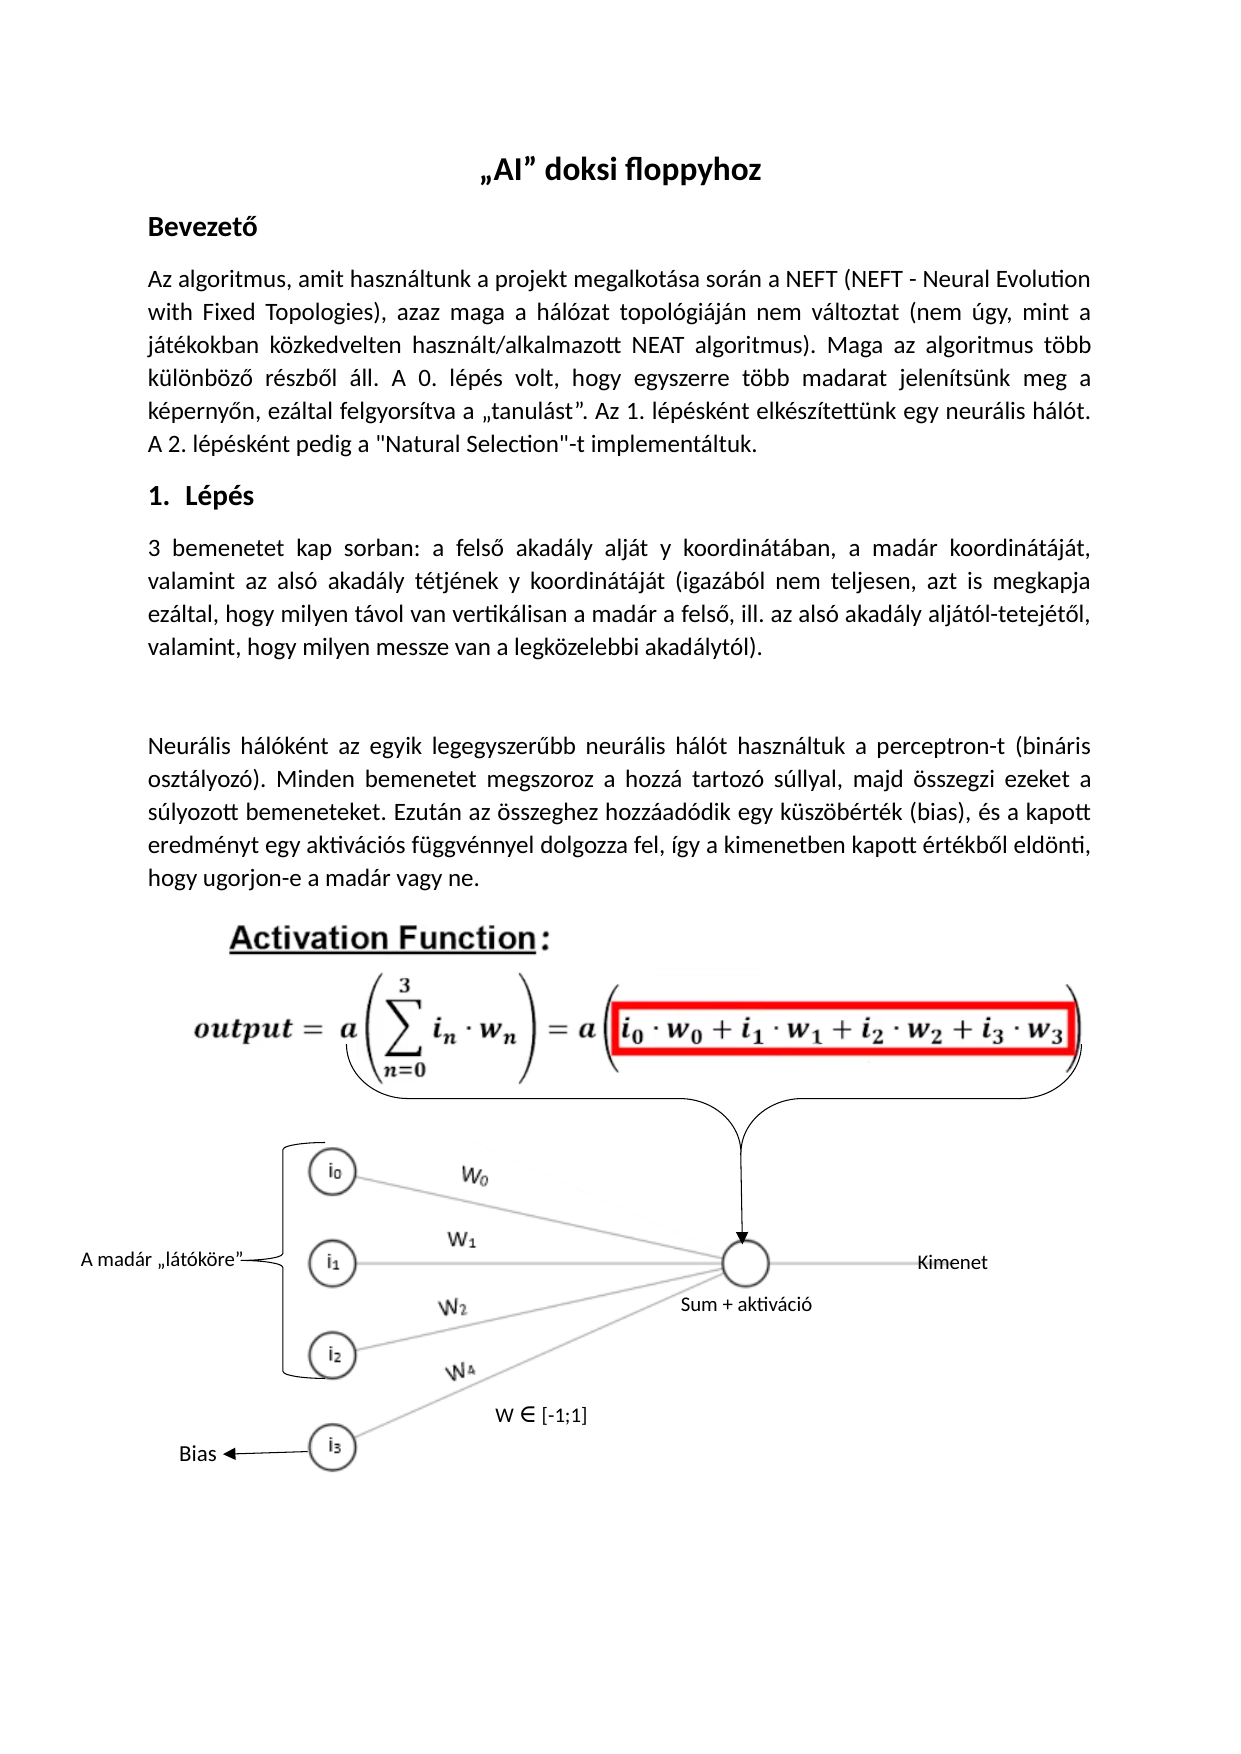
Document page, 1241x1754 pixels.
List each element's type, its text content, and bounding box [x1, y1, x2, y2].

text „AI” doksi floppyhoz [148, 148, 1093, 188]
text Az algoritmus, amit használtunk a projekt megalkotása során a NEFT (NEFT - Neural Evolution with Fixed Topologies), azaz maga a hálózat topológiáján nem változtat (nem úgy, mint a játékokban közkedvelten használt/alkalmazott NEAT algoritmus). Maga az algoritmus több különböző részből áll. A 0. lépés volt, hogy egyszerre több madarat jelenítsünk meg a képernyőn, ezáltal felgyorsítva a „tanulást”. Az 1. lépésként elkészítettünk egy neurális hálót. A 2. lépésként pedig a "Natural Selection"-t implementáltuk. [148, 263, 1093, 458]
text Neurális hálóként az egyik legegyszerűbb neurális hálót használtuk a perceptron-t (bináris osztályozó). Minden bemenetet megszoroz a hozzá tartozó súllyal, majd összegzi ezeket a súlyozott bemeneteket. Ezután az összeghez hozzáadódik egy küszöbérték (bias), és a kapott eredményt egy aktivációs függvénnyel dolgozza fel, így a kimenetben kapott értékből eldönti, hogy ugorjon-e a madár vagy ne. [148, 731, 1093, 893]
picture [147, 911, 1093, 1103]
picture [297, 1121, 955, 1480]
text 3 bemenetet kap sorban: a felső akadály alját y koordinátában, a madár koordinátáját, valamint az alsó akadály tétjének y koordinátáját (igazából nem teljesen, azt is megkapja ezáltal, hogy milyen távol van vertikálisan a madár a felső, ill. az alsó akadály aljától-tetejétől, valamint, hogy milyen messze van a legközelebbi akadálytól). [148, 533, 1093, 662]
picture [731, 1121, 751, 1141]
text Bevezető [148, 208, 1093, 244]
list Lépés [148, 477, 1093, 513]
